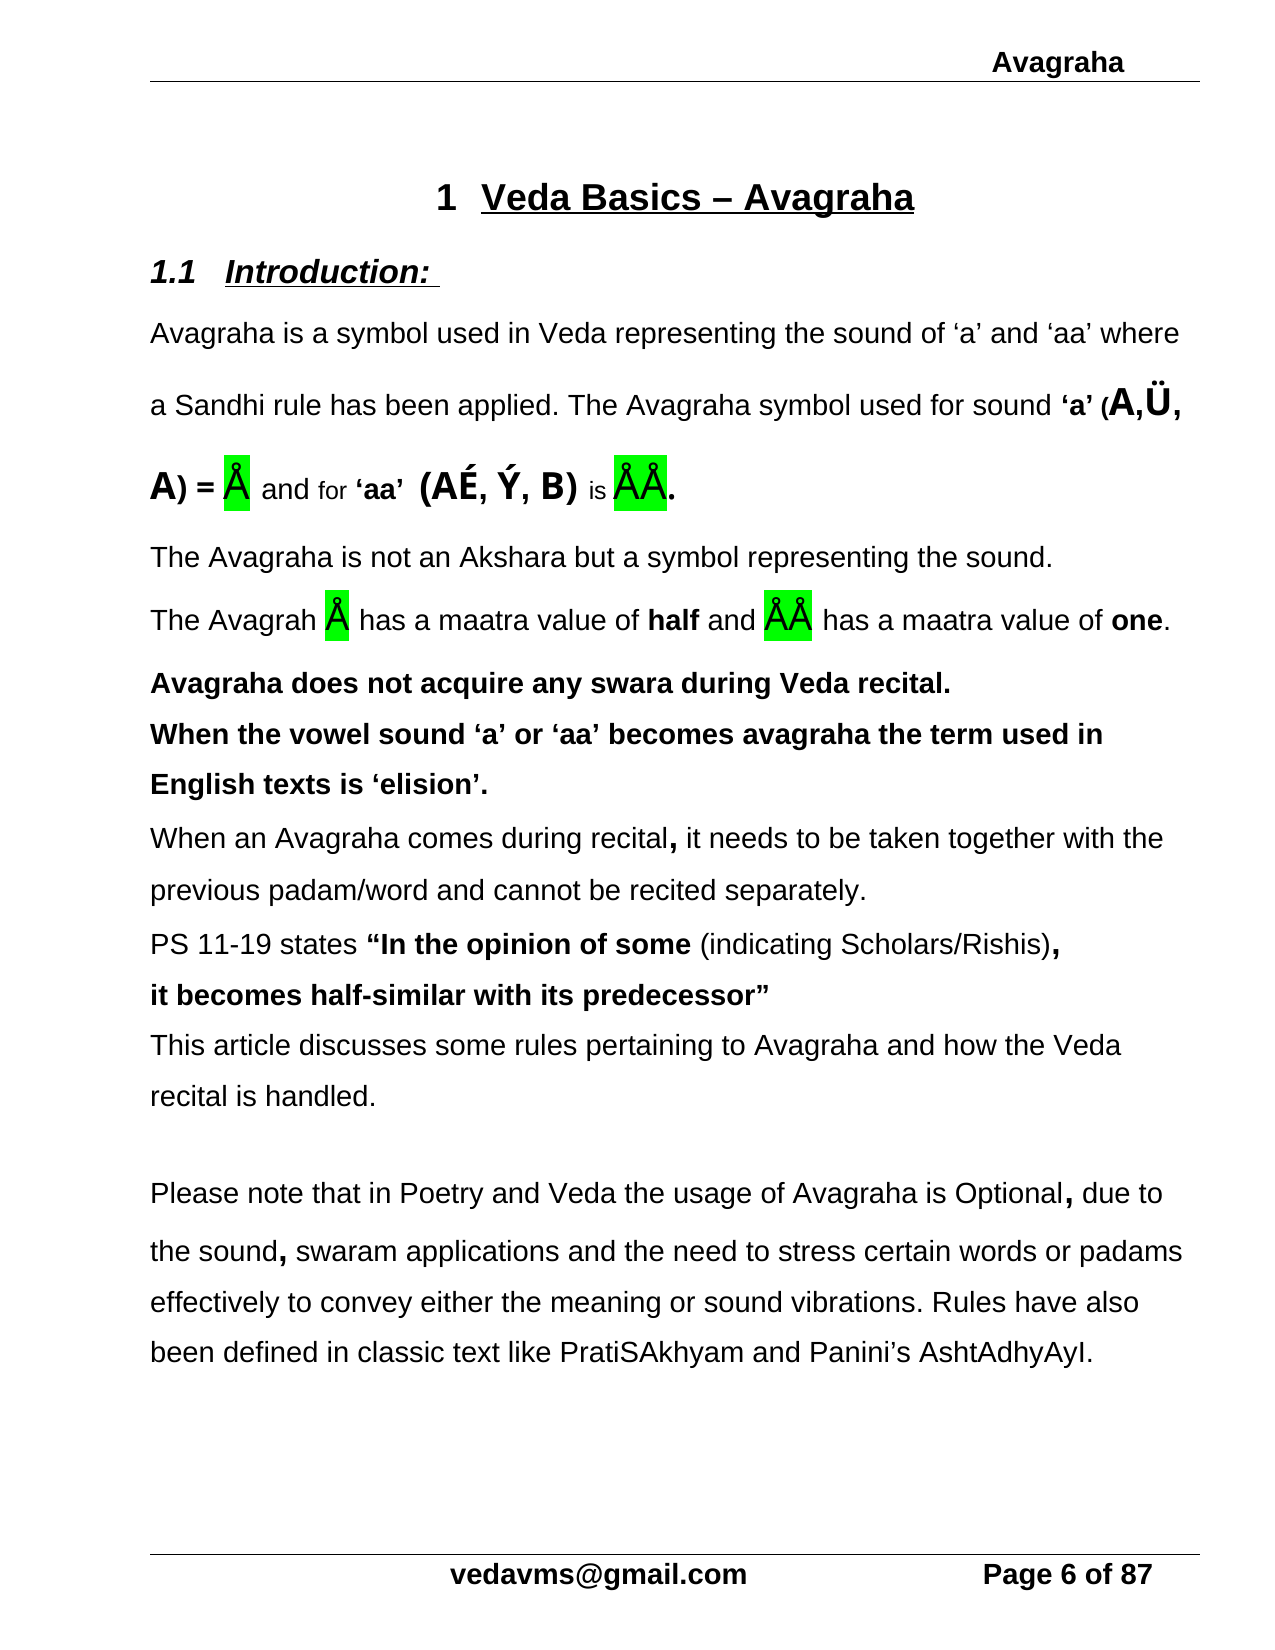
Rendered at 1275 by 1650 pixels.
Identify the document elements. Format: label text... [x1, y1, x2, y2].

text The Avagrah Å has a maatra value of half and ÅÅ has a maatra value of one. [150, 590, 325, 641]
text Avagraha does not acquire any swara during Veda recital. When the vowel sound ‘a’ or ‘aa’ becomes avagraha the term used in English texts is ‘elision’. [150, 666, 1200, 801]
text PS 11-19 states “In the opinion of some (indicating Scholars/Rishis), it becomes half-similar with its predecessor” [150, 923, 1200, 1012]
text Please note that in Poetry and Veda the usage of Avagraha is Optional, due to the sound, swaram applications and the need to stress certain words or padams effectively to convey either the meaning or sound vibrations. Rules have also been defined in classic text like PratiSAkhyam and Panini’s AshtAdhyAyI. [150, 1172, 1200, 1369]
subtitle Veda Basics – Avagraha [150, 175, 1200, 218]
text When an Avagraha comes during recital, it needs to be taken together with the previous padam/word and cannot be recited separately. [150, 817, 1200, 906]
text The Avagrah Å has a maatra value of half and ÅÅ has a maatra value of one. [812, 590, 1200, 641]
text The Avagrah Å has a maatra value of half and ÅÅ has a maatra value of one. [349, 590, 764, 641]
text The Avagraha is not an Akshara but a symbol representing the sound. [150, 539, 1200, 573]
text This article discusses some rules pertaining to Avagraha and how the Veda recital is handled. [150, 1028, 1200, 1112]
text Avagraha is a symbol used in Veda representing the sound of ‘a’ and ‘aa’ where a Sandhi rule has been applied. The Avagraha symbol used for sound ‘a’ (A,Ü, A) = Å and for ‘aa’ (AÉ, Ý, B) is ÅÅ. [150, 316, 1200, 511]
subtitle Introduction: [150, 252, 1200, 291]
